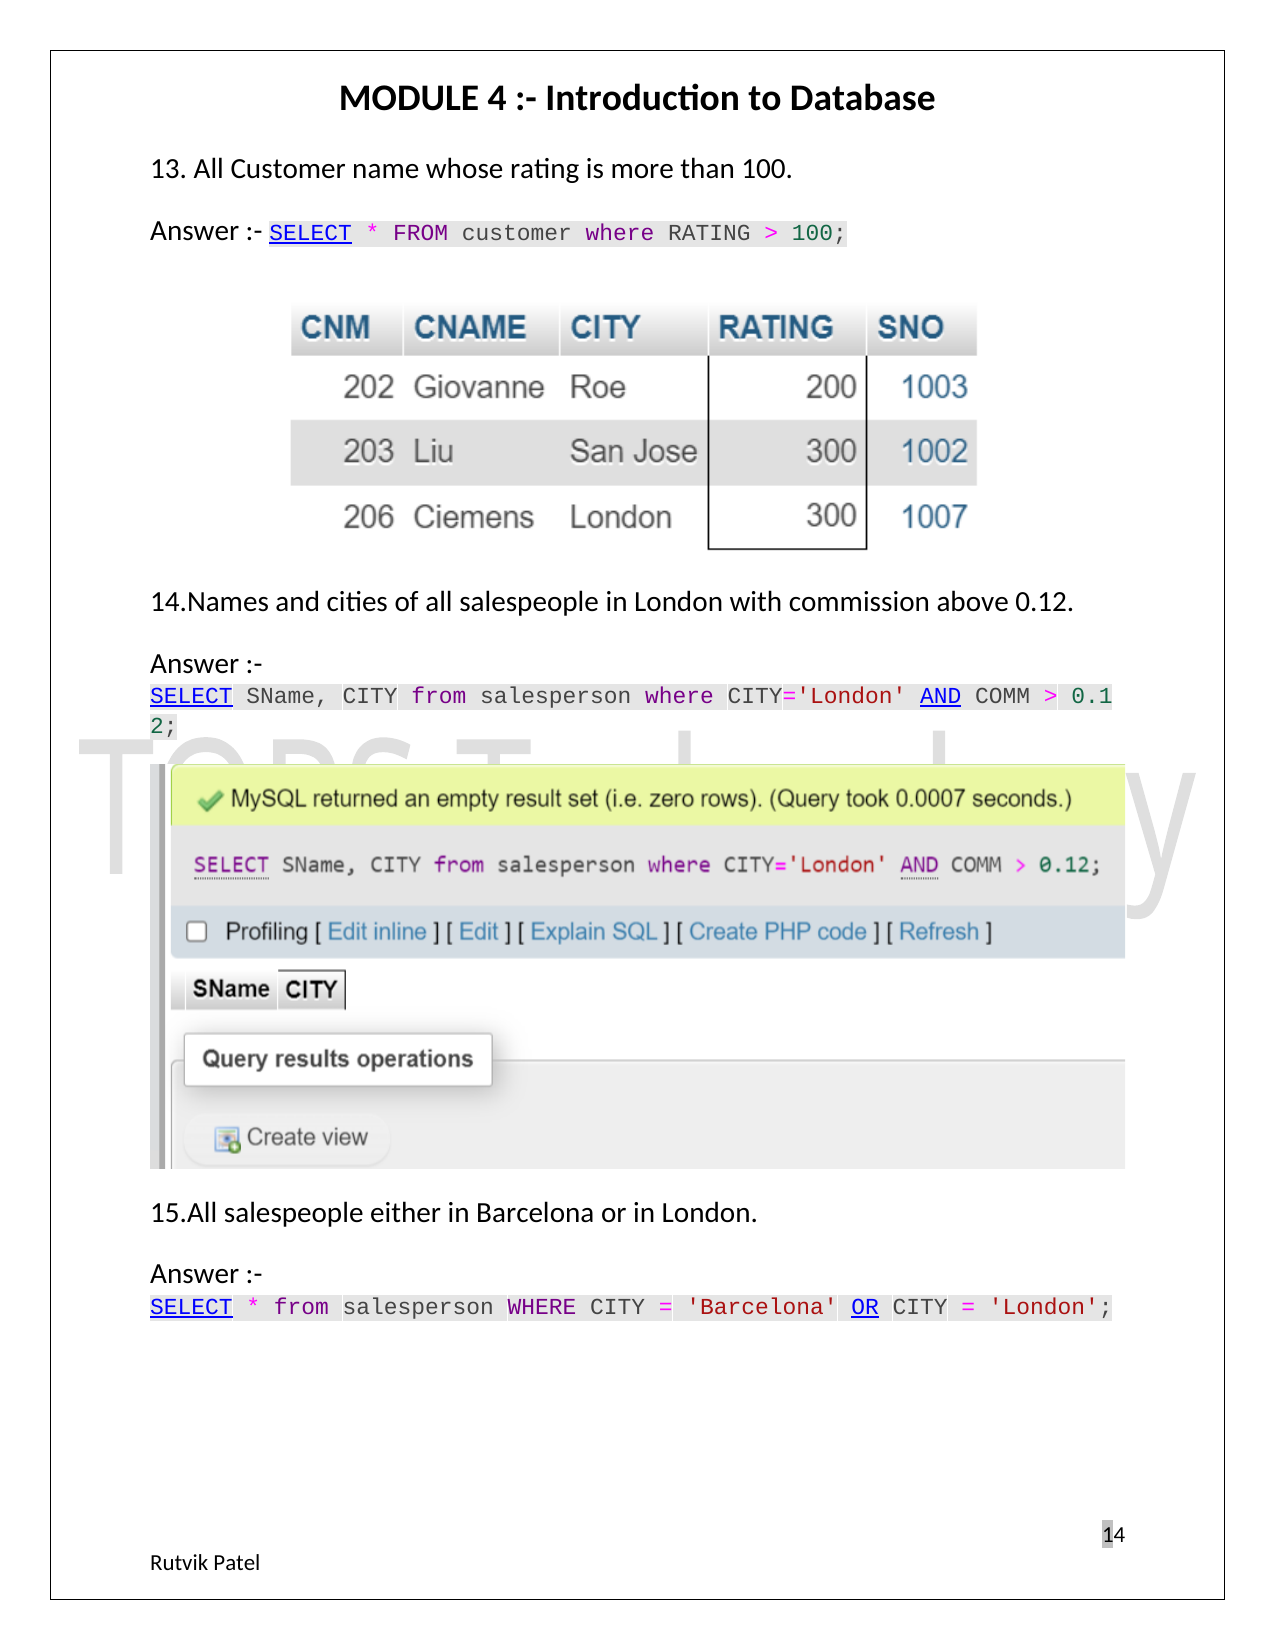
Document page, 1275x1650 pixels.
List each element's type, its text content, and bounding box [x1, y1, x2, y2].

picture [290, 273, 985, 558]
text Answer :- SELECT SName, CITY from salesperson where CITY='London' AND COMM > 0.12; [150, 645, 1125, 740]
picture [150, 764, 1125, 1169]
text 13. All Customer name whose rating is more than 100. [150, 150, 1125, 186]
text 15.All salespeople either in Barcelona or in London. [150, 1194, 1125, 1229]
text Answer :- SELECT * FROM customer where RATING > 100; [150, 212, 1125, 247]
text Answer :- SELECT * from salesperson WHERE CITY = 'Barcelona' OR CITY = 'London'; [150, 1256, 1125, 1321]
text 14.Names and cities of all salespeople in London with commission above 0.12. [150, 583, 1125, 618]
